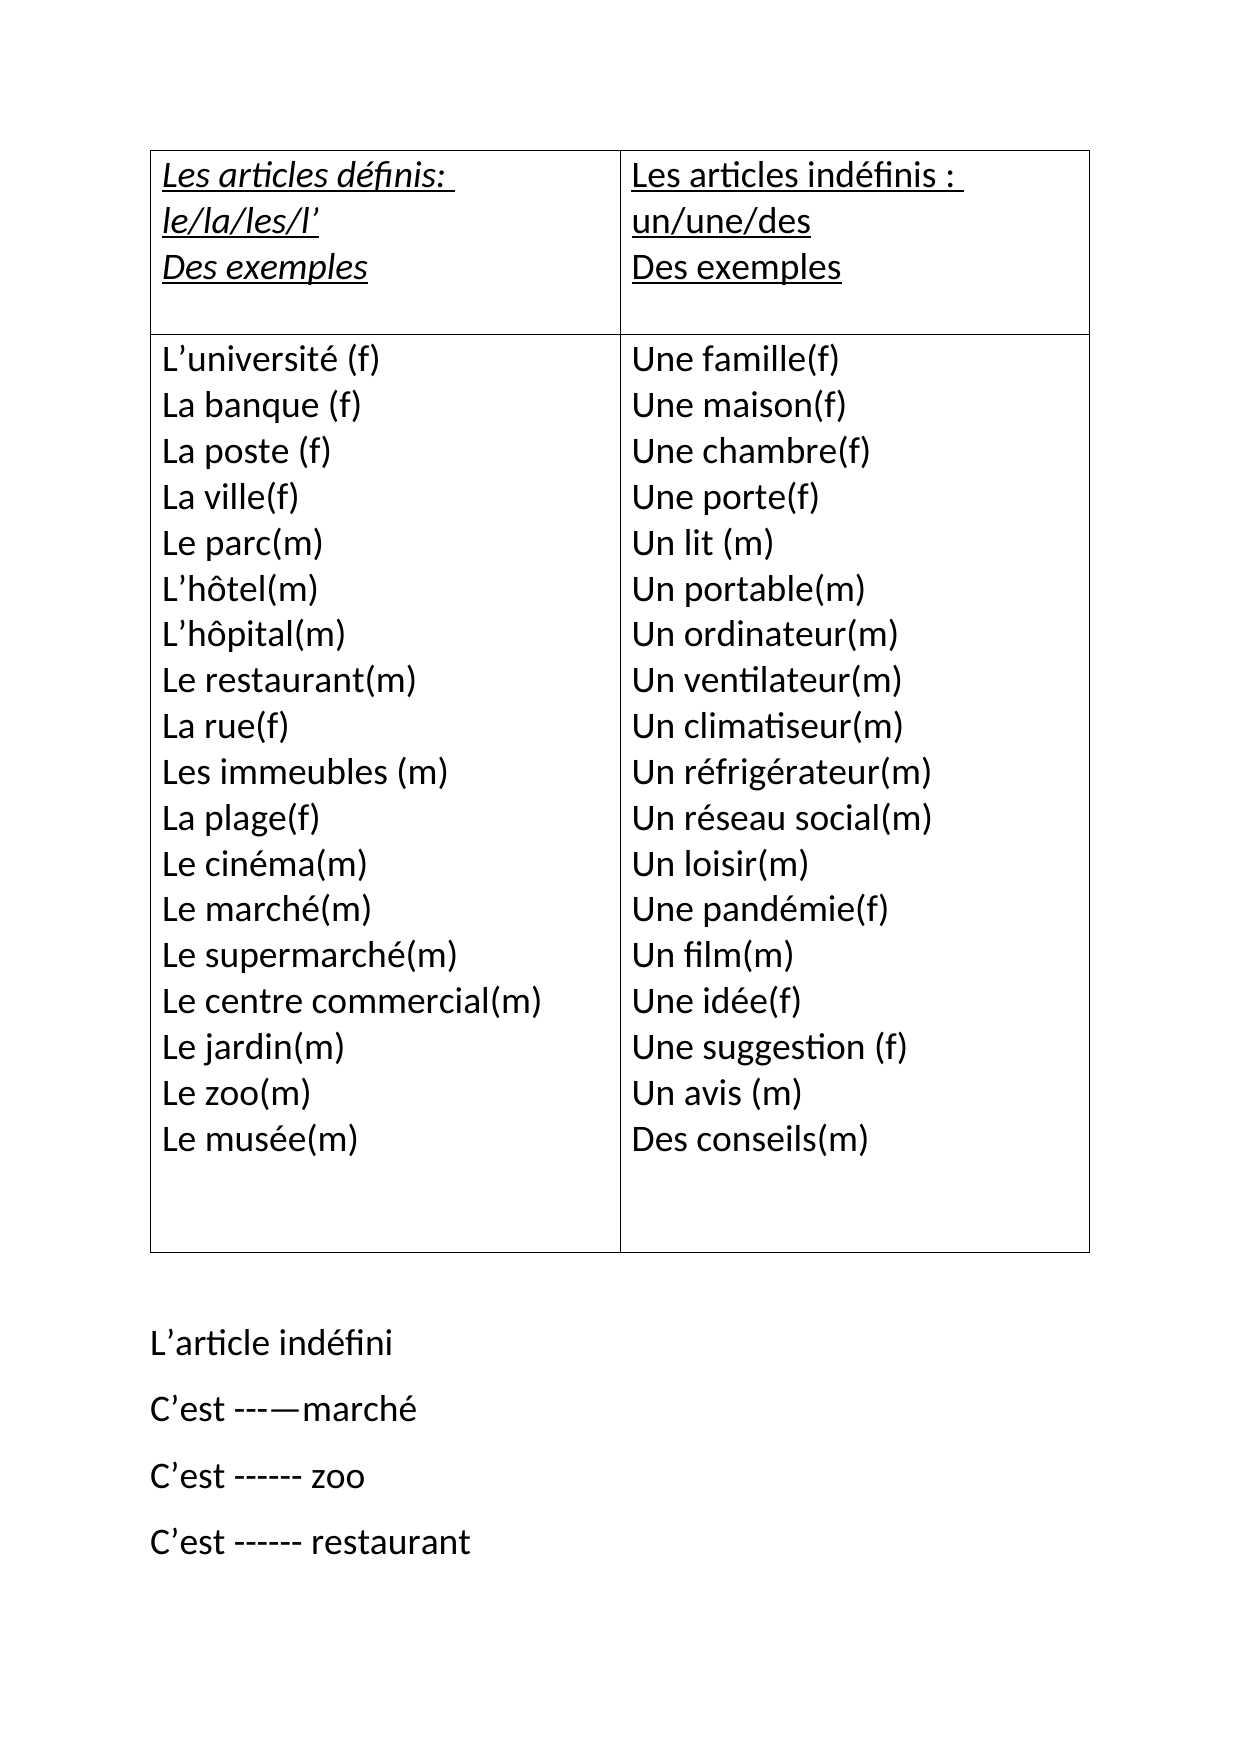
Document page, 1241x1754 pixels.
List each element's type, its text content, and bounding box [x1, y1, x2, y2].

table_cell Une famille(f) Une maison(f) Une chambre(f) Une porte(f) Un lit (m) Un portable(m) Un ordinateur(m) Un ventilateur(m) Un climatiseur(m) Un réfrigérateur(m) Un réseau social(m) Un loisir(m) Une pandémie(f) Un film(m) Une idée(f) Une suggestion (f) Un avis (m) Des conseils(m) [621, 335, 1089, 1252]
text C’est ---—marché [150, 1385, 1090, 1431]
table_cell L’université (f) La banque (f) La poste (f) La ville(f) Le parc(m) L’hôtel(m) L’hôpital(m) Le restaurant(m) La rue(f) Les immeubles (m) La plage(f) Le cinéma(m) Le marché(m) Le supermarché(m) Le centre commercial(m) Le jardin(m) Le zoo(m) Le musée(m) [151, 335, 620, 1252]
text L’article indéfini [150, 1319, 1090, 1365]
table_header Les articles indéfinis : un/une/des Des exemples [621, 151, 1089, 334]
table_header Les articles définis: le/la/les/l’ Des exemples [151, 151, 620, 334]
text C’est ------ restaurant [150, 1518, 1090, 1563]
text C’est ------ zoo [150, 1452, 1090, 1497]
